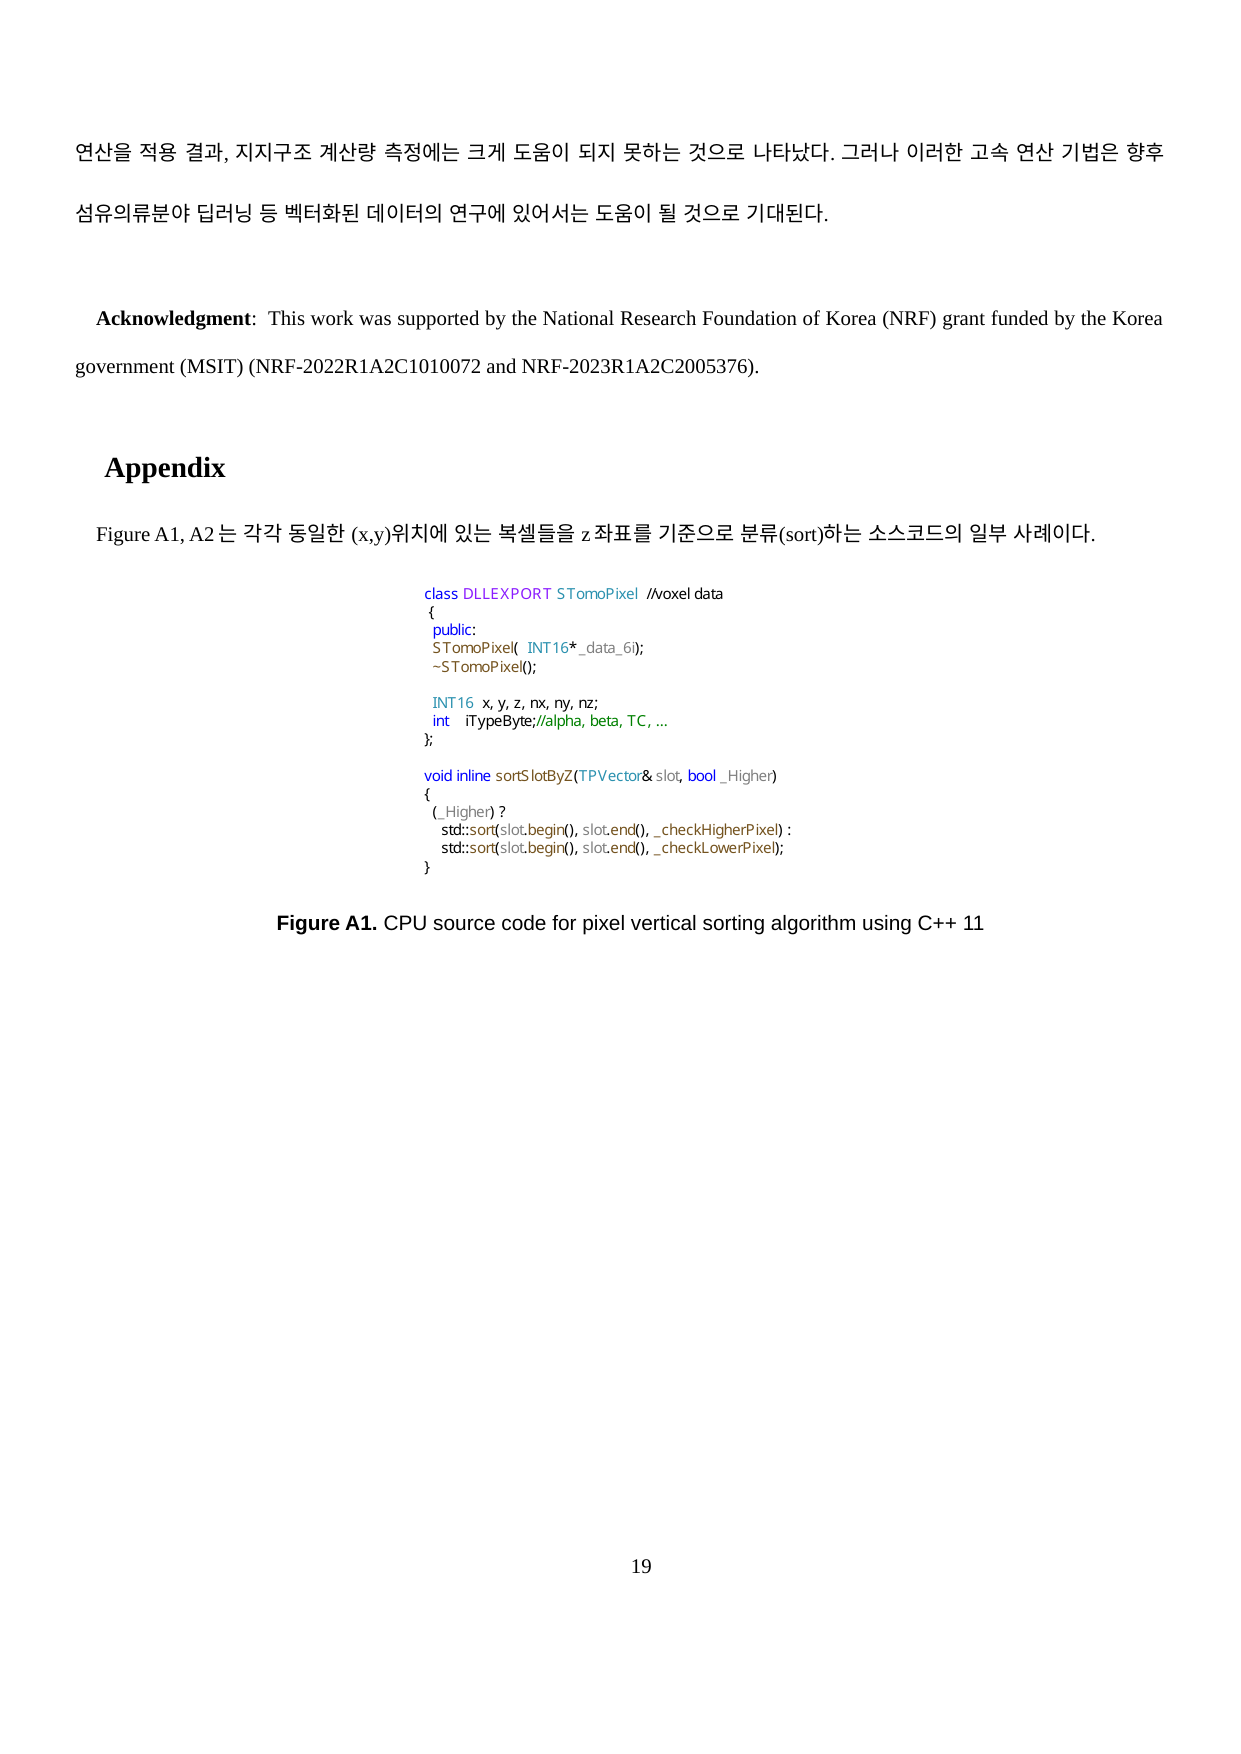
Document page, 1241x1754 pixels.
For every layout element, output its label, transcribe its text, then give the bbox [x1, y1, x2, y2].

text Figure A1, A2는 각각 동일한 (x,y)위치에 있는 복셀들을 z좌표를 기준으로 분류(sort)하는 소스코드의 일부 사례이다. [75, 517, 1165, 547]
text Figure A1. CPU source code for pixel vertical sorting algorithm using C++ 11 [75, 911, 1165, 935]
subtitle Appendix [104, 450, 1165, 483]
text Acknowledgment: This work was supported by the National Research Foundation of Korea (NRF) grant funded by the Korea government (MSIT) (NRF-2022R1A2C1010072 and NRF-2023R1A2C2005376). [75, 306, 1165, 378]
